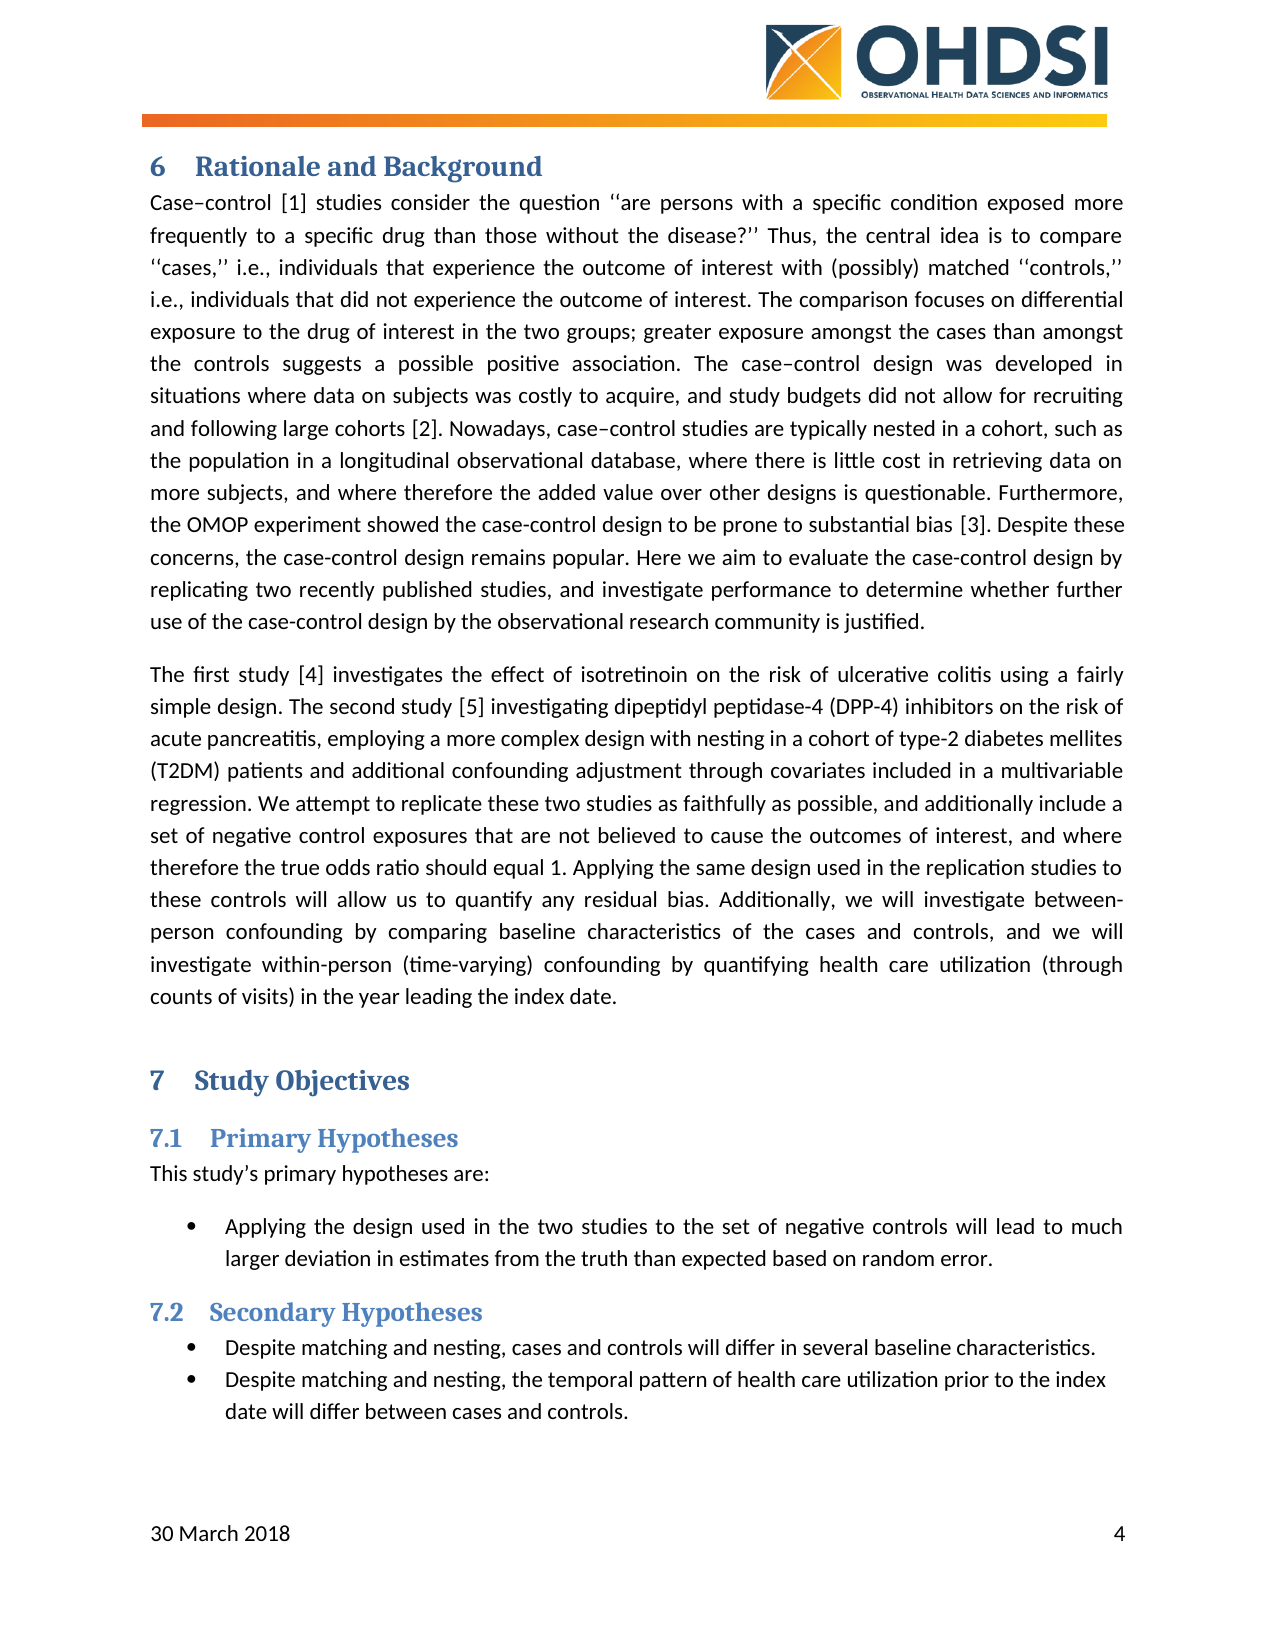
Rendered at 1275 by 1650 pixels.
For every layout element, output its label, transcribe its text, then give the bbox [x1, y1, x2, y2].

list Despite matching and nesting, the temporal pattern of health care utilization prior to the index date will differ between cases and controls. [187, 1365, 1125, 1426]
subtitle Rationale and Background [150, 150, 1125, 183]
text This study’s primary hypotheses are: [150, 1159, 1125, 1187]
subtitle Secondary Hypotheses [150, 1297, 1125, 1328]
subtitle Primary Hypotheses [150, 1123, 1125, 1154]
list Despite matching and nesting, cases and controls will differ in several baseline characteristics. [187, 1333, 1125, 1361]
subtitle Study Objectives [150, 1064, 1125, 1098]
text The first study [4] investigates the effect of isotretinoin on the risk of ulcerative colitis using a fairly simple design. The second study [5] investigating dipeptidyl peptidase-4 (DPP-4) inhibitors on the risk of acute pancreatitis, employing a more complex design with nesting in a cohort of type-2 diabetes mellites (T2DM) patients and additional confounding adjustment through covariates included in a multivariable regression. We attempt to replicate these two studies as faithfully as possible, and additionally include a set of negative control exposures that are not believed to cause the outcomes of interest, and where therefore the true odds ratio should equal 1. Applying the same design used in the replication studies to these controls will allow us to quantify any residual bias. Additionally, we will investigate between-person confounding by comparing baseline characteristics of the cases and controls, and we will investigate within-person (time-varying) confounding by quantifying health care utilization (through counts of visits) in the year leading the index date. [150, 660, 1125, 1010]
text Case–control [1] studies consider the question ‘‘are persons with a specific condition exposed more frequently to a specific drug than those without the disease?’’ Thus, the central idea is to compare ‘‘cases,’’ i.e., individuals that experience the outcome of interest with (possibly) matched ‘‘controls,’’ i.e., individuals that did not experience the outcome of interest. The comparison focuses on differential exposure to the drug of interest in the two groups; greater exposure amongst the cases than amongst the controls suggests a possible positive association. The case–control design was developed in situations where data on subjects was costly to acquire, and study budgets did not allow for recruiting and following large cohorts [2]. Nowadays, case–control studies are typically nested in a cohort, such as the population in a longitudinal observational database, where there is little cost in retrieving data on more subjects, and where therefore the added value over other designs is questionable. Furthermore, the OMOP experiment showed the case-control design to be prone to substantial bias [3]. Despite these concerns, the case-control design remains popular. Here we aim to evaluate the case-control design by replicating two recently published studies, and investigate performance to determine whether further use of the case-control design by the observational research community is justified. [150, 188, 1125, 635]
list Applying the design used in the two studies to the set of negative controls will lead to much larger deviation in estimates from the truth than expected based on random error. [187, 1212, 1125, 1272]
picture [748, 11, 1125, 114]
